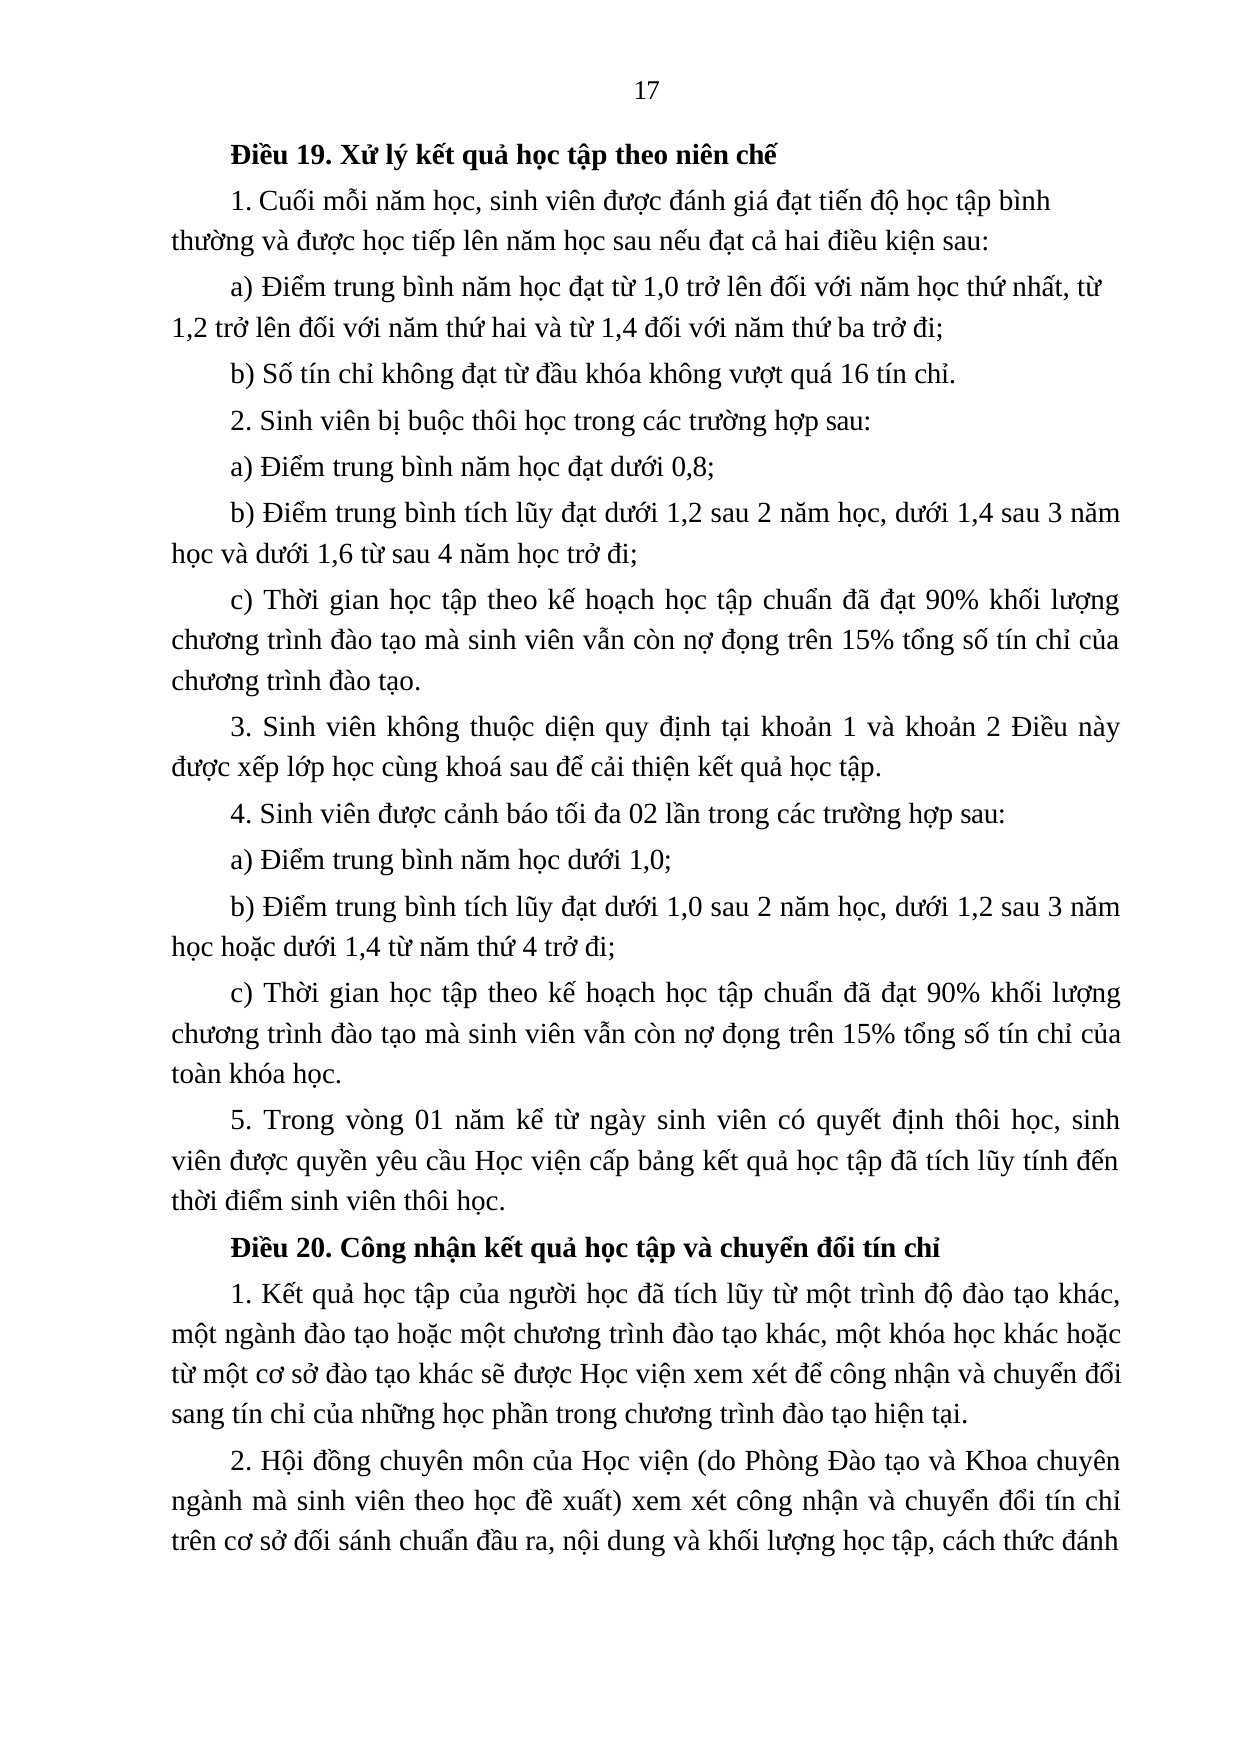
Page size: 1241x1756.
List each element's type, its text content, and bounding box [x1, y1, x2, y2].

list Điểm trung bình tích lũy đạt dưới 1,0 sau 2 năm học, dưới 1,2 sau 3 năm học hoặc dưới 1,4 từ năm thứ 4 trở đi; [171, 889, 1123, 963]
subtitle Điều 19. Xử lý kết quả học tập theo niên chế [230, 137, 1152, 170]
list Điểm trung bình năm học dưới 1,0; [230, 842, 1152, 876]
list Trong vòng 01 năm kể từ ngày sinh viên có quyết định thôi học, sinh viên được quyền yêu cầu Học viện cấp bảng kết quả học tập đã tích lũy tính đến thời điểm sinh viên thôi học. [171, 1102, 1121, 1216]
list Số tín chỉ không đạt từ đầu khóa không vượt quá 16 tín chỉ. [230, 356, 1152, 390]
list Hội đồng chuyên môn của Học viện (do Phòng Đào tạo và Khoa chuyên ngành mà sinh viên theo học đề xuất) xem xét công nhận và chuyển đổi tín chỉ trên cơ sở đối sánh chuẩn đầu ra, nội dung và khối lượng học tập, cách thức đánh [171, 1443, 1123, 1557]
list Điểm trung bình năm học đạt từ 1,0 trở lên đối với năm học thứ nhất, từ 1,2 trở lên đối với năm thứ hai và từ 1,4 đối với năm thứ ba trở đi; [171, 269, 1122, 343]
list Sinh viên được cảnh báo tối đa 02 lần trong các trường hợp sau: [230, 796, 1152, 829]
list Thời gian học tập theo kế hoạch học tập chuẩn đã đạt 90% khối lượng chương trình đào tạo mà sinh viên vẫn còn nợ đọng trên 15% tổng số tín chỉ của toàn khóa học. [171, 976, 1122, 1089]
subtitle Điều 20. Công nhận kết quả học tập và chuyển đổi tín chỉ [230, 1230, 1152, 1263]
list Cuối mỗi năm học, sinh viên được đánh giá đạt tiến độ học tập bình thường và được học tiếp lên năm học sau nếu đạt cả hai điều kiện sau: [171, 183, 1122, 257]
list Sinh viên bị buộc thôi học trong các trường hợp sau: [230, 403, 1152, 436]
list Điểm trung bình tích lũy đạt dưới 1,2 sau 2 năm học, dưới 1,4 sau 3 năm học và dưới 1,6 từ sau 4 năm học trở đi; [171, 496, 1122, 569]
list Sinh viên không thuộc diện quy định tại khoản 1 và khoản 2 Điều này được xếp lớp học cùng khoá sau để cải thiện kết quả học tập. [171, 709, 1121, 783]
list Thời gian học tập theo kế hoạch học tập chuẩn đã đạt 90% khối lượng chương trình đào tạo mà sinh viên vẫn còn nợ đọng trên 15% tổng số tín chỉ của chương trình đào tạo. [171, 582, 1121, 696]
list Điểm trung bình năm học đạt dưới 0,8; [230, 449, 1152, 483]
list Kết quả học tập của người học đã tích lũy từ một trình độ đào tạo khác, một ngành đào tạo hoặc một chương trình đào tạo khác, một khóa học khác hoặc từ một cơ sở đào tạo khác sẽ được Học viện xem xét để công nhận và chuyển đổi sang tín chỉ của những học phần trong chương trình đào tạo hiện tại. [171, 1276, 1123, 1430]
